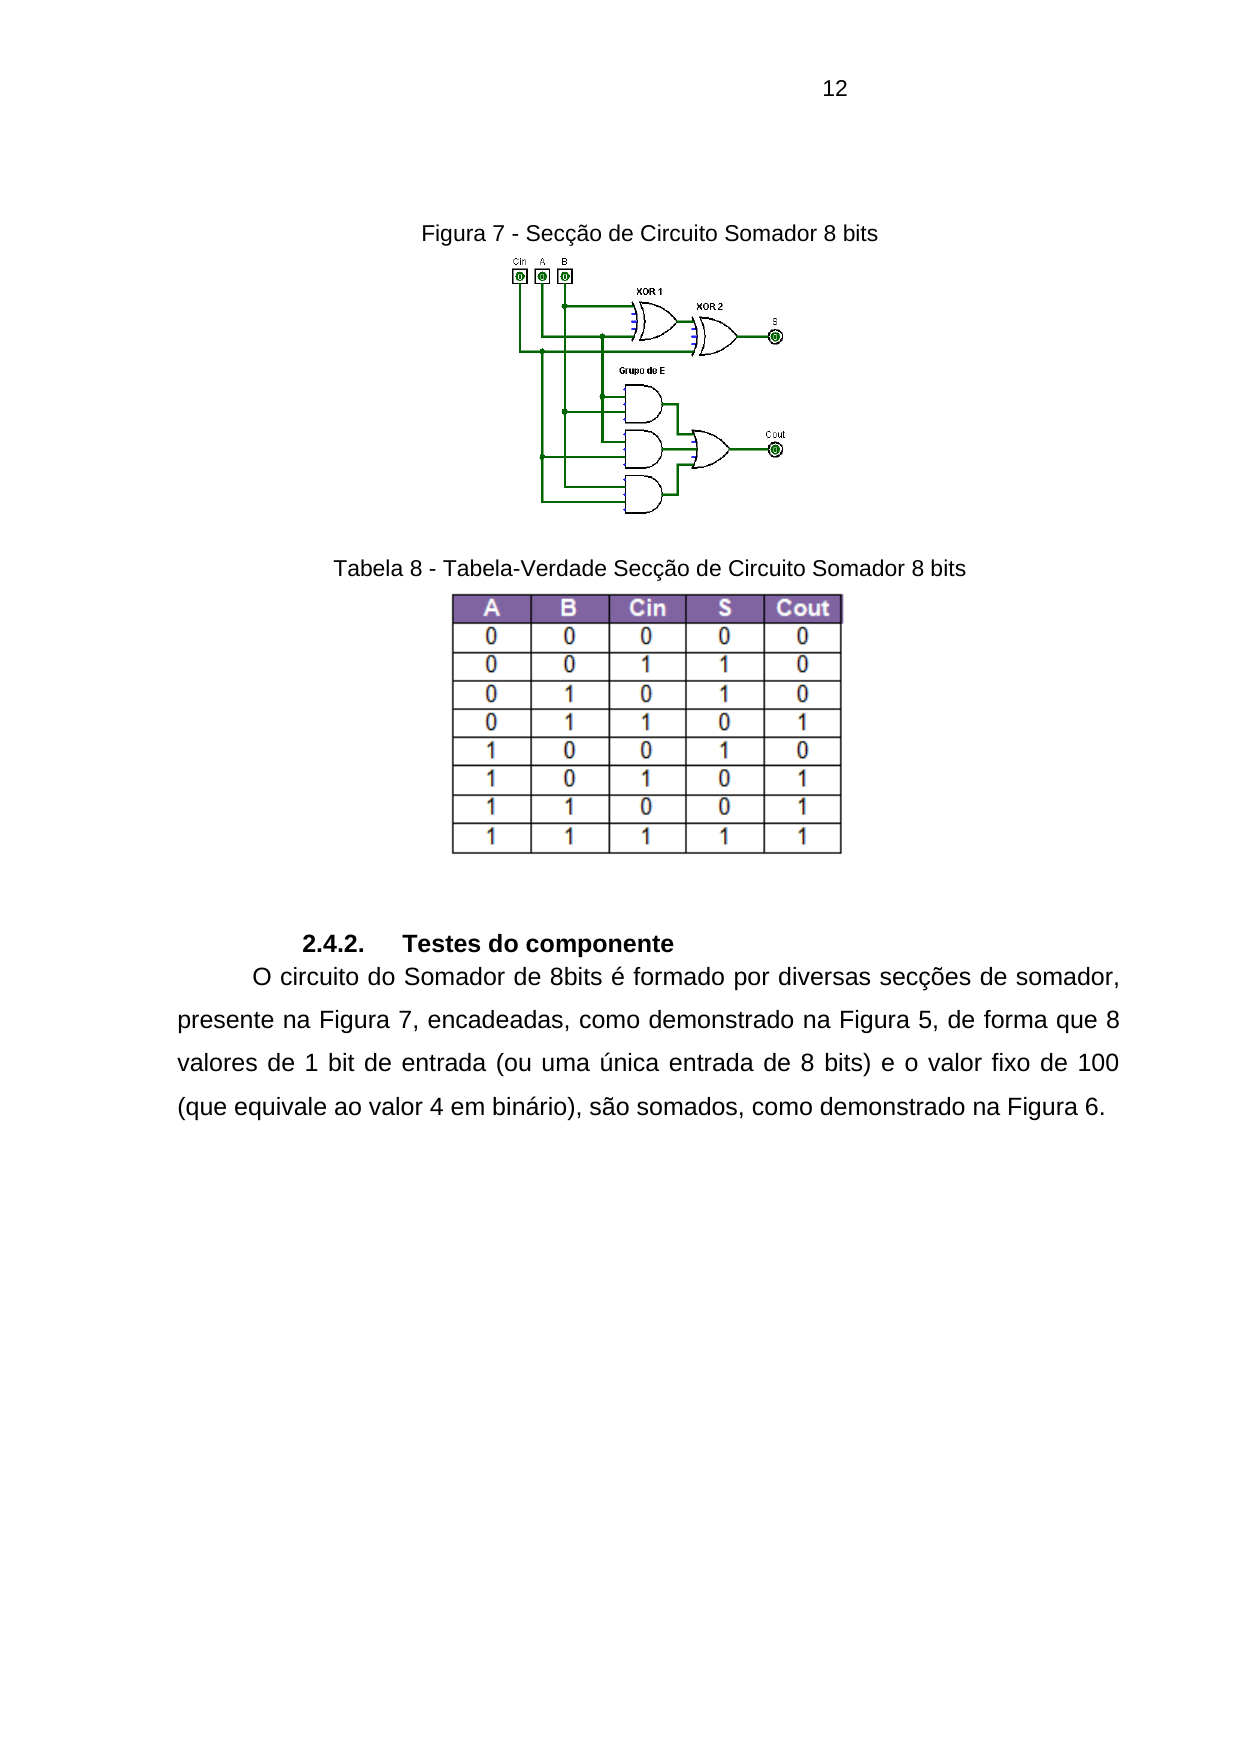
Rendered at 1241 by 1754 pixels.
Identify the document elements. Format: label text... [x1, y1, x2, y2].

picture [504, 250, 795, 521]
text Figura 7 - Secção de Circuito Somador 8 bits [177, 220, 1122, 247]
list Testes do componente [364, 929, 1122, 958]
text Tabela 8 - Tabela-Verdade Secção de Circuito Somador 8 bits [177, 555, 1122, 581]
picture [443, 585, 856, 865]
text O circuito do Somador de 8bits é formado por diversas secções de somador, presente na Figura 7, encadeadas, como demonstrado na Figura 5, de forma que 8 valores de 1 bit de entrada (ou uma única entrada de 8 bits) e o valor fixo de 100 (que equivale ao valor 4 em binário), são somados, como demonstrado na Figura 6. [177, 962, 1122, 1120]
